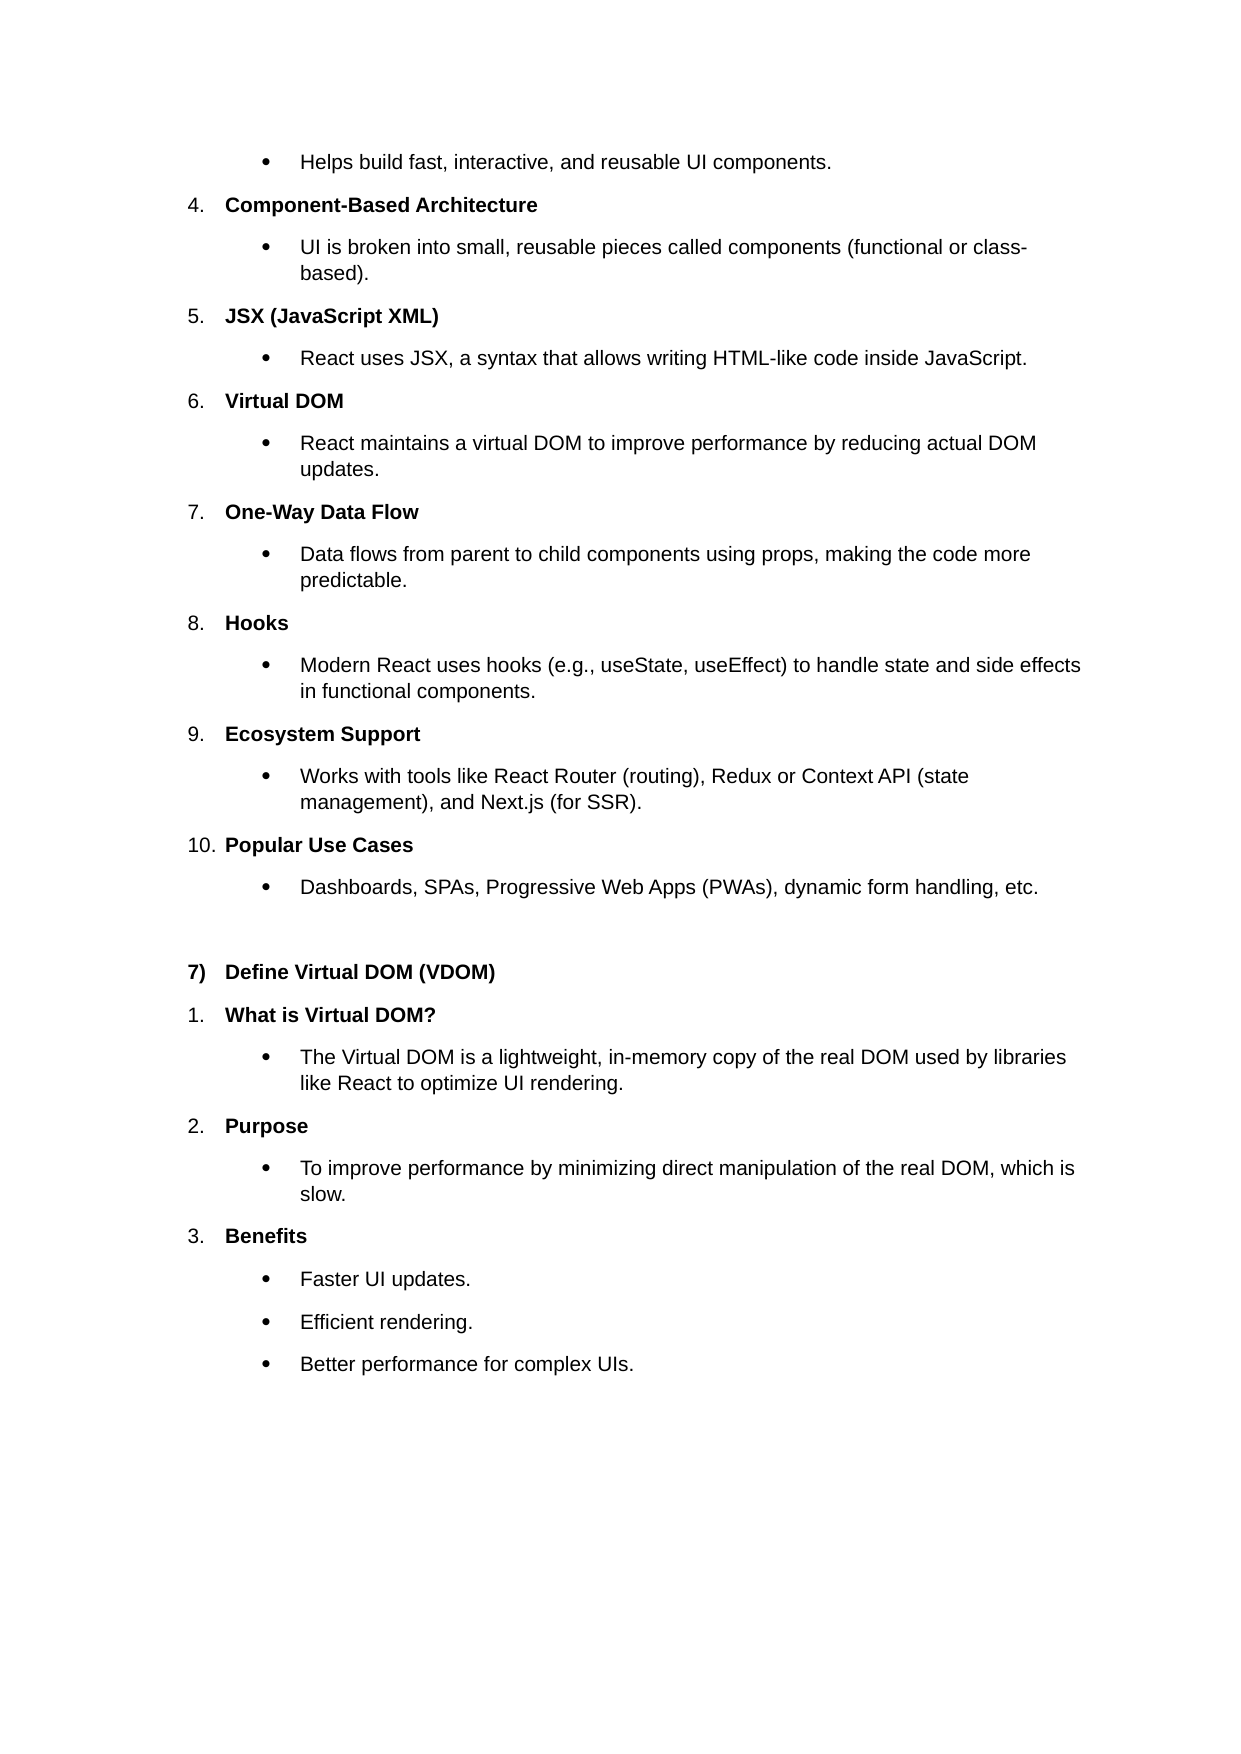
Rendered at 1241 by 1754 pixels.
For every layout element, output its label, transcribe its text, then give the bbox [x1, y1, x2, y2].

list Hooks [187, 611, 1090, 634]
list Modern React uses hooks (e.g., useState, useEffect) to handle state and side effects in functional components. [262, 653, 1090, 703]
list React maintains a virtual DOM to improve performance by reducing actual DOM updates. [262, 431, 1090, 481]
list Better performance for complex UIs. [262, 1352, 1090, 1376]
list Virtual DOM [187, 389, 1090, 413]
list React uses JSX, a syntax that allows writing HTML-like code inside JavaScript. [262, 346, 1090, 370]
list To improve performance by minimizing direct manipulation of the real DOM, which is slow. [262, 1156, 1090, 1206]
list The Virtual DOM is a lightweight, in-memory copy of the real DOM used by libraries like React to optimize UI rendering. [262, 1045, 1090, 1095]
list One-Way Data Flow [187, 499, 1090, 523]
list Define Virtual DOM (VDOM) [187, 960, 1090, 984]
list Helps build fast, interactive, and reusable UI components. [262, 150, 1090, 174]
list Efficient rendering. [262, 1309, 1090, 1333]
list Dashboards, SPAs, Progressive Web Apps (PWAs), dynamic form handling, etc. [262, 875, 1090, 899]
list Faster UI updates. [262, 1267, 1090, 1291]
list Popular Use Cases [187, 832, 1090, 856]
list Component-Based Architecture [187, 193, 1090, 217]
list Benefits [187, 1224, 1090, 1248]
list Ecosystem Support [187, 721, 1090, 745]
list Works with tools like React Router (routing), Redux or Context API (state management), and Next.js (for SSR). [262, 764, 1090, 814]
list JSX (JavaScript XML) [187, 303, 1090, 327]
list Purpose [187, 1113, 1090, 1137]
list Data flows from parent to child components using props, making the code more predictable. [262, 542, 1090, 592]
list UI is broken into small, reusable pieces called components (functional or class-based). [262, 235, 1090, 285]
list What is Virtual DOM? [187, 1002, 1090, 1026]
